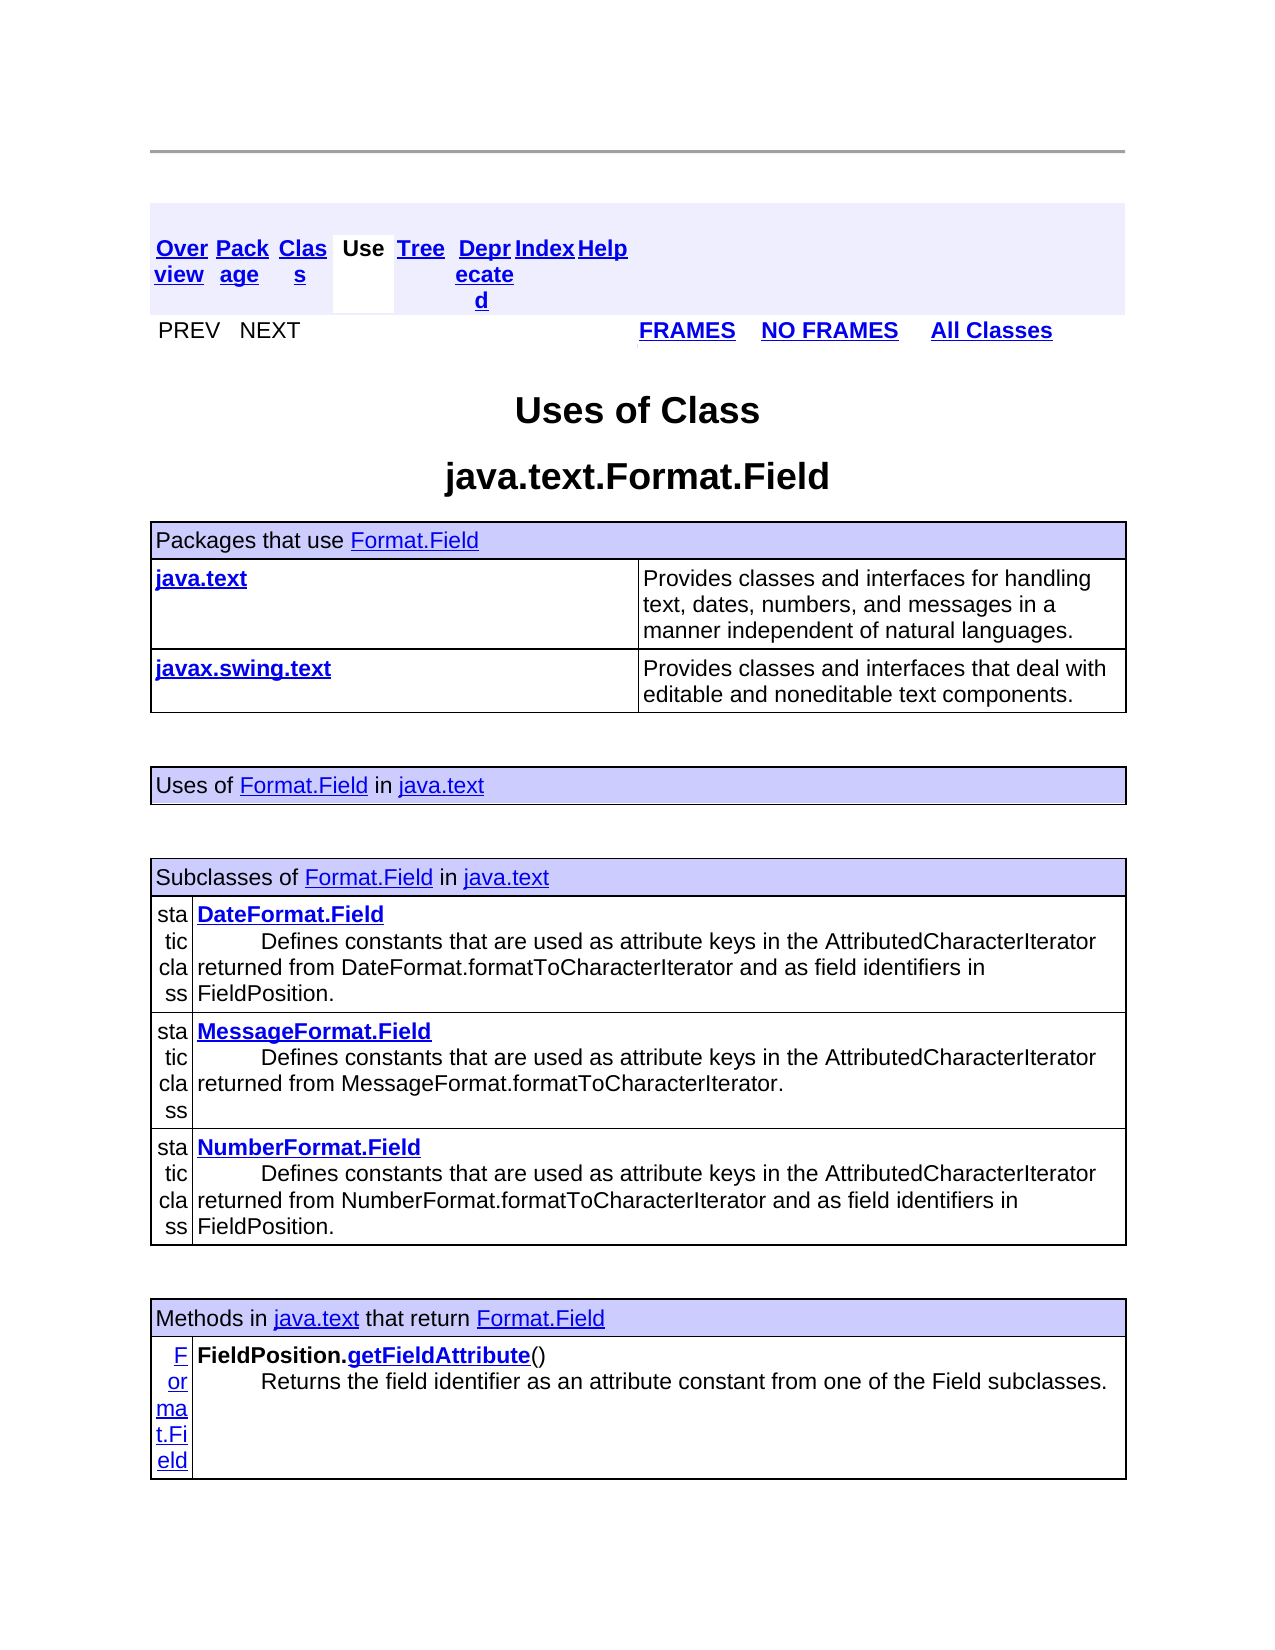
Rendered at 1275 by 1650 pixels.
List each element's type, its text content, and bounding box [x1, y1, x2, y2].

table_cell javax.swing.text [152, 650, 638, 712]
table_header Packages that use Format.Field [152, 523, 1125, 558]
table_cell static class [152, 1129, 192, 1244]
table_cell FRAMES NO FRAMES All Classes [638, 315, 1125, 345]
text java.text.Format.Field [150, 454, 1125, 497]
table_cell Format.Field [152, 1337, 192, 1478]
table_cell static class [152, 897, 192, 1011]
table_header Subclasses of Format.Field in java.text [152, 859, 1125, 895]
table_cell static class [152, 1013, 192, 1128]
table_cell PREV NEXT [150, 315, 637, 345]
table_cell NumberFormat.Field Defines constants that are used as attribute keys in the AttributedCharacterIterator returned from NumberFormat.formatToCharacterIterator and as field identifiers in FieldPosition. [193, 1129, 1125, 1244]
table_cell MessageFormat.Field Defines constants that are used as attribute keys in the AttributedCharacterIterator returned from MessageFormat.formatToCharacterIterator. [193, 1013, 1125, 1128]
table_header Uses of Format.Field in java.text [152, 768, 1125, 803]
table_header Methods in java.text that return Format.Field [152, 1300, 1125, 1336]
text Uses of Class [150, 388, 1125, 431]
table_cell DateFormat.Field Defines constants that are used as attribute keys in the AttributedCharacterIterator returned from DateFormat.formatToCharacterIterator and as field identifiers in FieldPosition. [193, 897, 1125, 1011]
table_cell Provides classes and interfaces that deal with editable and noneditable text components. [639, 650, 1125, 712]
table_header [150, 203, 1125, 315]
table_cell java.text [152, 560, 638, 648]
table_cell FieldPosition.getFieldAttribute() Returns the field identifier as an attribute constant from one of the Field subclasses. [193, 1337, 1125, 1478]
table_cell Provides classes and interfaces for handling text, dates, numbers, and messages in a manner independent of natural languages. [639, 560, 1125, 648]
